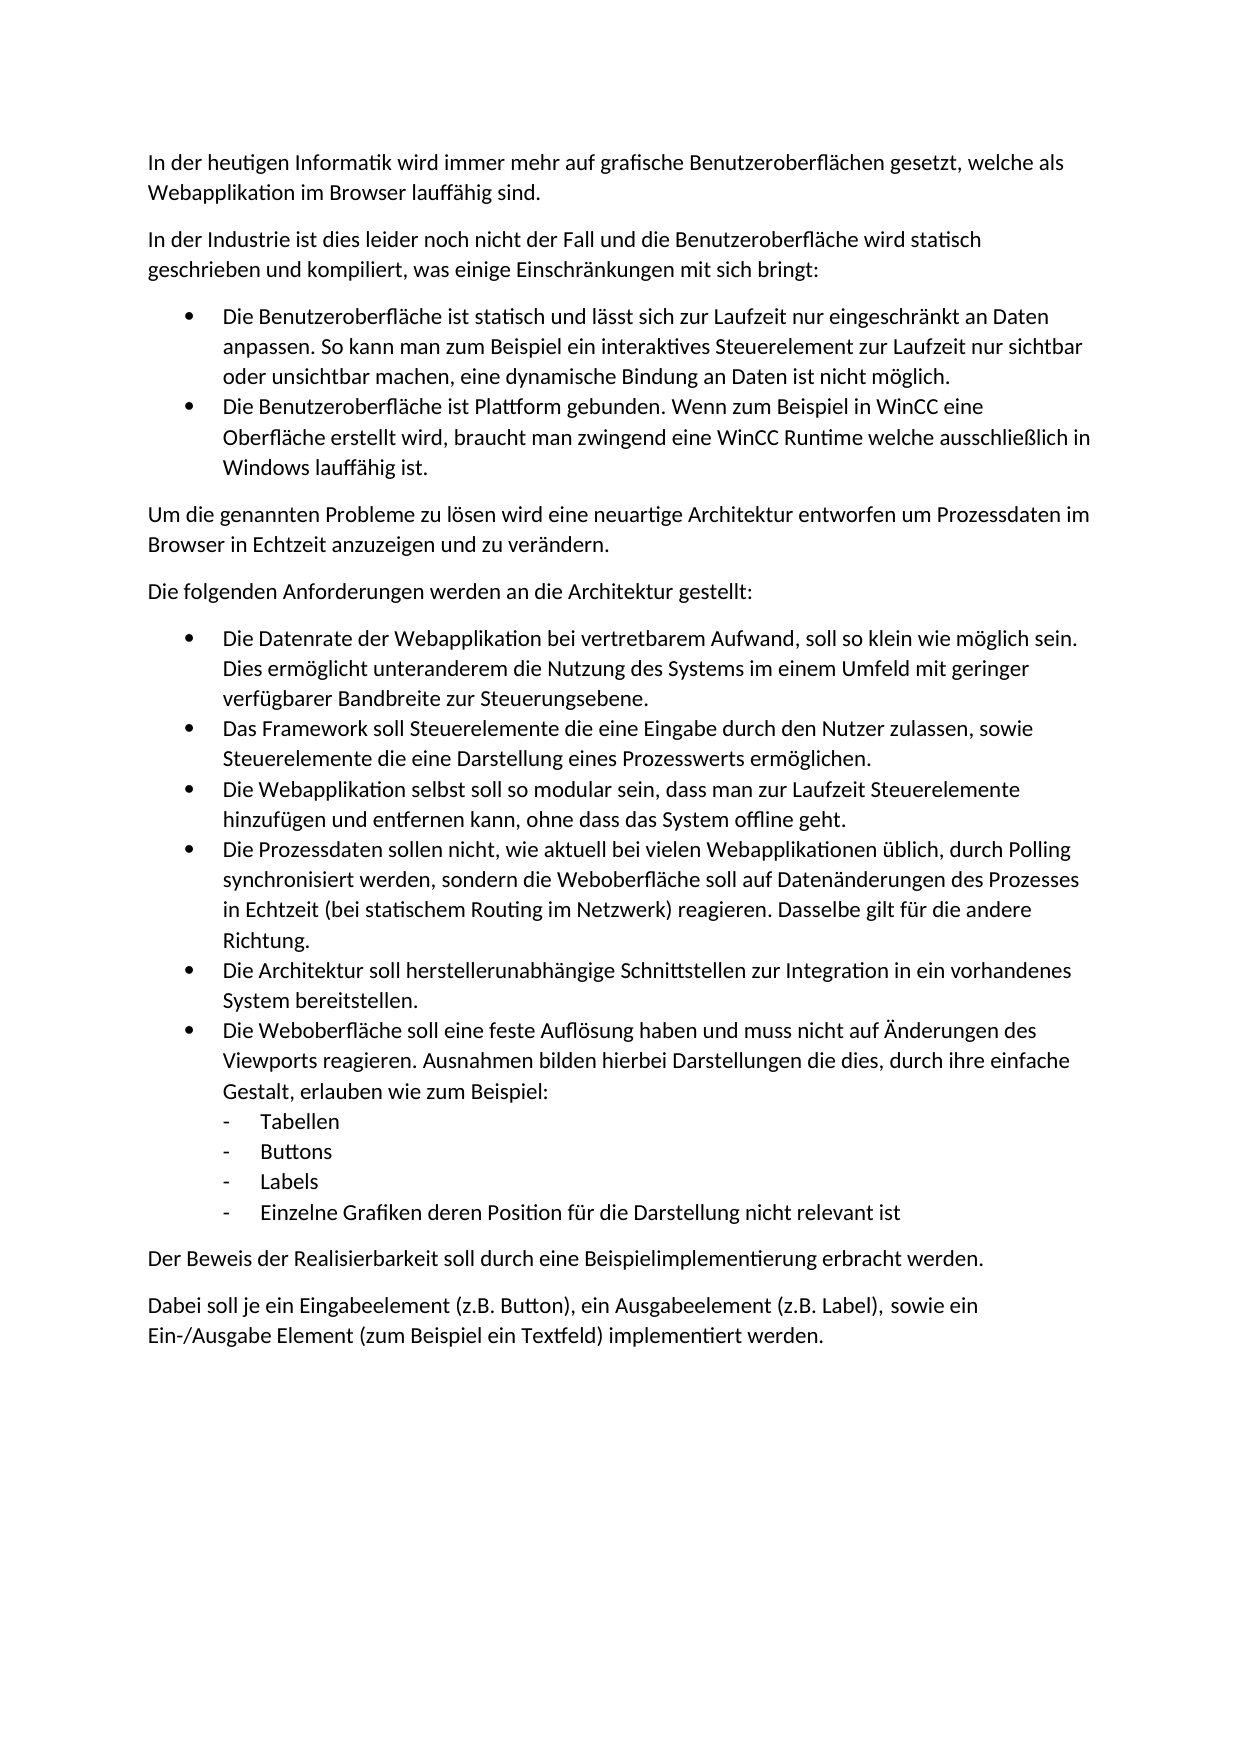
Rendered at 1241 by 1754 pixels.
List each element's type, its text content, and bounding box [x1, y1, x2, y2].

list Die Webapplikation selbst soll so modular sein, dass man zur Laufzeit Steuerelemente hinzufügen und entfernen kann, ohne dass das System offline geht. [185, 775, 1093, 833]
text In der heutigen Informatik wird immer mehr auf grafische Benutzeroberflächen gesetzt, welche als Webapplikation im Browser lauffähig sind. [148, 148, 1093, 206]
list Die Benutzeroberfläche ist statisch und lässt sich zur Laufzeit nur eingeschränkt an Daten anpassen. So kann man zum Beispiel ein interaktives Steuerelement zur Laufzeit nur sichtbar oder unsichtbar machen, eine dynamische Bindung an Daten ist nicht möglich. [185, 302, 1093, 390]
list Die Benutzeroberfläche ist Plattform gebunden. Wenn zum Beispiel in WinCC eine Oberfläche erstellt wird, braucht man zwingend eine WinCC Runtime welche ausschließlich in Windows lauffähig ist. [185, 392, 1093, 481]
text In der Industrie ist dies leider noch nicht der Fall und die Benutzeroberfläche wird statisch geschrieben und kompiliert, was einige Einschränkungen mit sich bringt: [148, 225, 1093, 283]
list Tabellen [223, 1107, 1093, 1135]
text Der Beweis der Realisierbarkeit soll durch eine Beispielimplementierung erbracht werden. [148, 1244, 1093, 1272]
list Die Architektur soll herstellerunabhängige Schnittstellen zur Integration in ein vorhandenes System bereitstellen. [185, 956, 1093, 1014]
list Das Framework soll Steuerelemente die eine Eingabe durch den Nutzer zulassen, sowie Steuerelemente die eine Darstellung eines Prozesswerts ermöglichen. [185, 714, 1093, 772]
list Buttons [223, 1137, 1093, 1165]
text Um die genannten Probleme zu lösen wird eine neuartige Architektur entworfen um Prozessdaten im Browser in Echtzeit anzuzeigen und zu verändern. [148, 500, 1093, 558]
list Labels [223, 1167, 1093, 1195]
list Die Prozessdaten sollen nicht, wie aktuell bei vielen Webapplikationen üblich, durch Polling synchronisiert werden, sondern die Weboberfläche soll auf Datenänderungen des Prozesses in Echtzeit (bei statischem Routing im Netzwerk) reagieren. Dasselbe gilt für die andere Richtung. [185, 835, 1093, 954]
text Dabei soll je ein Eingabeelement (z.B. Button), ein Ausgabeelement (z.B. Label), sowie ein Ein-/Ausgabe Element (zum Beispiel ein Textfeld) implementiert werden. [148, 1291, 1093, 1349]
list Einzelne Grafiken deren Position für die Darstellung nicht relevant ist [223, 1198, 1093, 1226]
list Die Datenrate der Webapplikation bei vertretbarem Aufwand, soll so klein wie möglich sein. [185, 624, 1093, 652]
list Die Weboberfläche soll eine feste Auflösung haben und muss nicht auf Änderungen des Viewports reagieren. Ausnahmen bilden hierbei Darstellungen die dies, durch ihre einfache Gestalt, erlauben wie zum Beispiel: [185, 1016, 1093, 1105]
list Dies ermöglicht unteranderem die Nutzung des Systems im einem Umfeld mit geringer verfügbarer Bandbreite zur Steuerungsebene. [223, 654, 1093, 712]
text Die folgenden Anforderungen werden an die Architektur gestellt: [148, 577, 1093, 605]
